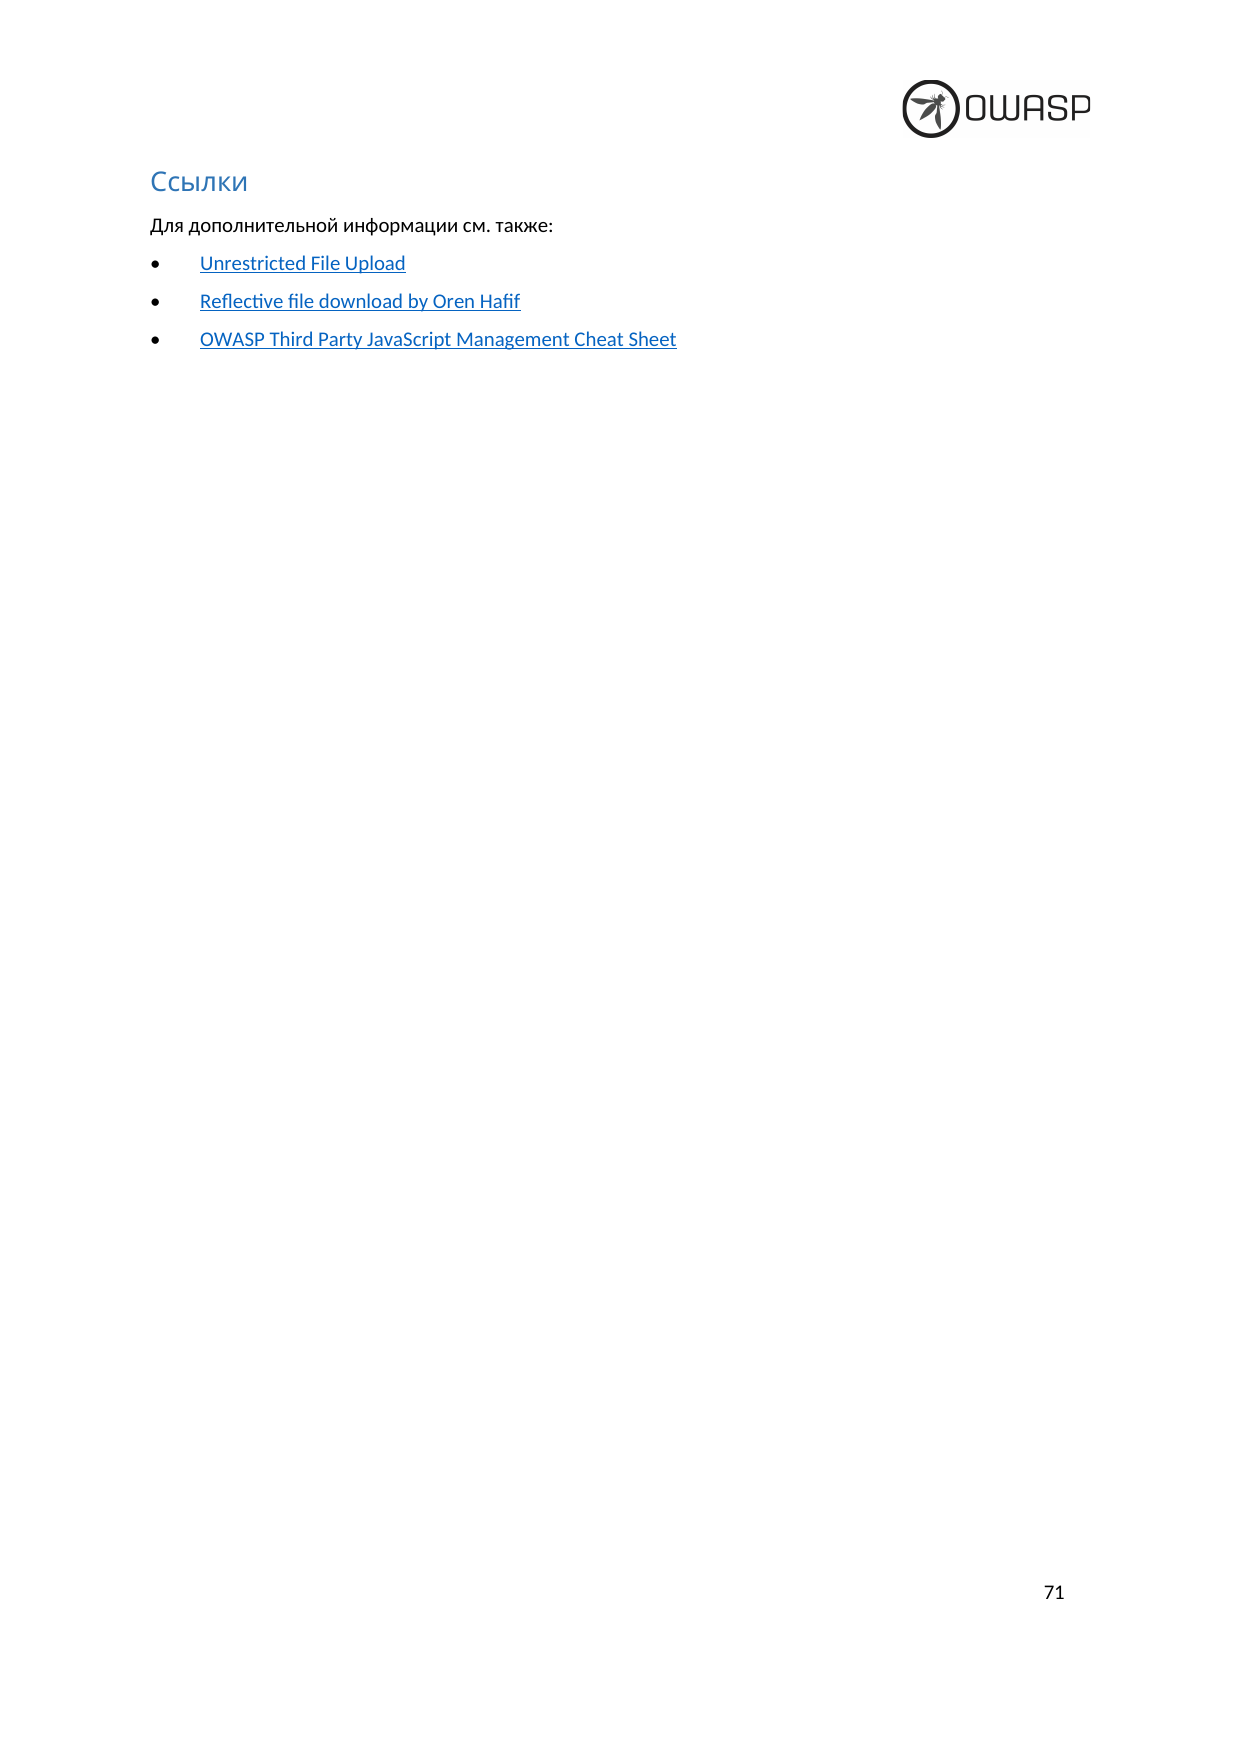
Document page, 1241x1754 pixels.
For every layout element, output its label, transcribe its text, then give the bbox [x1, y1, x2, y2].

list Reflective file download by Oren Hafif [150, 288, 1090, 313]
list OWASP Third Party JavaScript Management Cheat Sheet [150, 326, 1090, 351]
text Для дополнительной информации см. также: [150, 212, 1090, 237]
list Unrestricted File Upload [150, 250, 1090, 275]
subtitle Ссылки [150, 163, 1090, 199]
picture [902, 80, 1091, 138]
